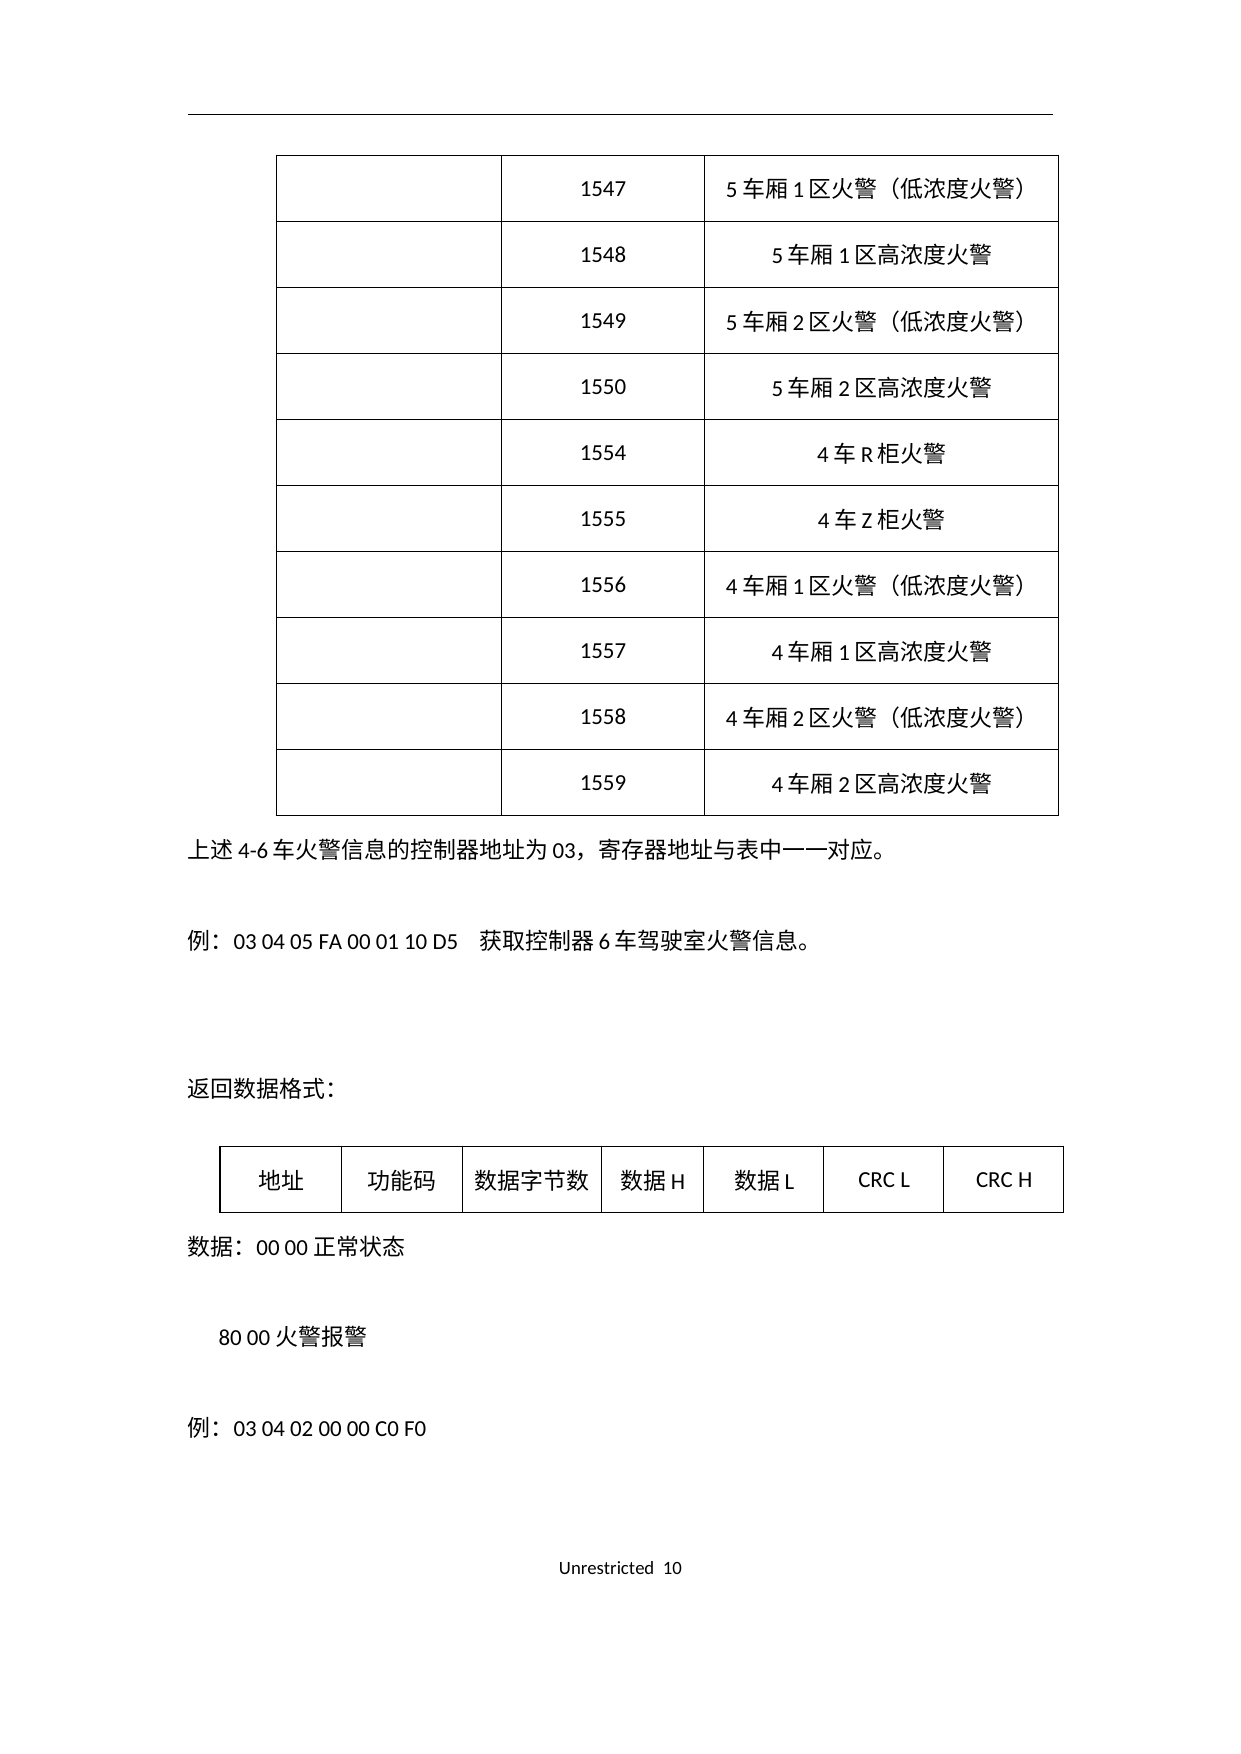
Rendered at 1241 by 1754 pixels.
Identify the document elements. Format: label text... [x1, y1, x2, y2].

table_cell 1556 [502, 552, 704, 617]
table_cell 5车厢1区高浓度火警 [705, 222, 1058, 287]
text 例：03 04 05 FA 00 01 10 D5 获取控制器6车驾驶室火警信息。 [187, 907, 1053, 972]
table_cell 1558 [502, 684, 704, 749]
table_header CRC H [944, 1147, 1063, 1212]
table_cell 1554 [502, 420, 704, 485]
table_cell [277, 420, 501, 485]
table_cell 1559 [502, 750, 704, 815]
table_header 数据H [602, 1147, 703, 1212]
table_cell [277, 618, 501, 683]
table_cell 1549 [502, 288, 704, 353]
table_cell 1550 [502, 354, 704, 419]
table_cell [277, 222, 501, 287]
table_header 数据L [704, 1147, 823, 1212]
table_cell [277, 354, 501, 419]
table_cell 5车厢2区高浓度火警 [705, 354, 1058, 419]
table_cell 4车R柜火警 [705, 420, 1058, 485]
table_cell 1547 [502, 156, 704, 221]
table_header 地址 [221, 1147, 341, 1212]
table_cell [277, 288, 501, 353]
text 数据：00 00 正常状态 [187, 1213, 1053, 1278]
table_cell 1555 [502, 486, 704, 551]
table_cell [277, 684, 501, 749]
table_cell [277, 750, 501, 815]
table_cell [277, 552, 501, 617]
text 80 00 火警报警 [187, 1303, 1053, 1368]
table_cell 4车厢1区火警（低浓度火警） [705, 552, 1058, 617]
table_cell 5车厢1区火警（低浓度火警） [705, 156, 1058, 221]
table_cell 1557 [502, 618, 704, 683]
table_cell 4车厢2区高浓度火警 [705, 750, 1058, 815]
text 上述4-6车火警信息的控制器地址为03，寄存器地址与表中一一对应。 [187, 816, 1053, 881]
text 例：03 04 02 00 00 C0 F0 [187, 1394, 1053, 1459]
table_cell 4车Z柜火警 [705, 486, 1058, 551]
table_cell [277, 486, 501, 551]
table_header CRC L [824, 1147, 943, 1212]
table_cell 5车厢2区火警（低浓度火警） [705, 288, 1058, 353]
text 返回数据格式： [187, 1055, 1053, 1120]
table_cell [277, 156, 501, 221]
table_cell 4车厢1区高浓度火警 [705, 618, 1058, 683]
table_header 数据字节数 [463, 1147, 601, 1212]
table_cell 4车厢2区火警（低浓度火警） [705, 684, 1058, 749]
table_header 功能码 [342, 1147, 462, 1212]
table_cell 1548 [502, 222, 704, 287]
